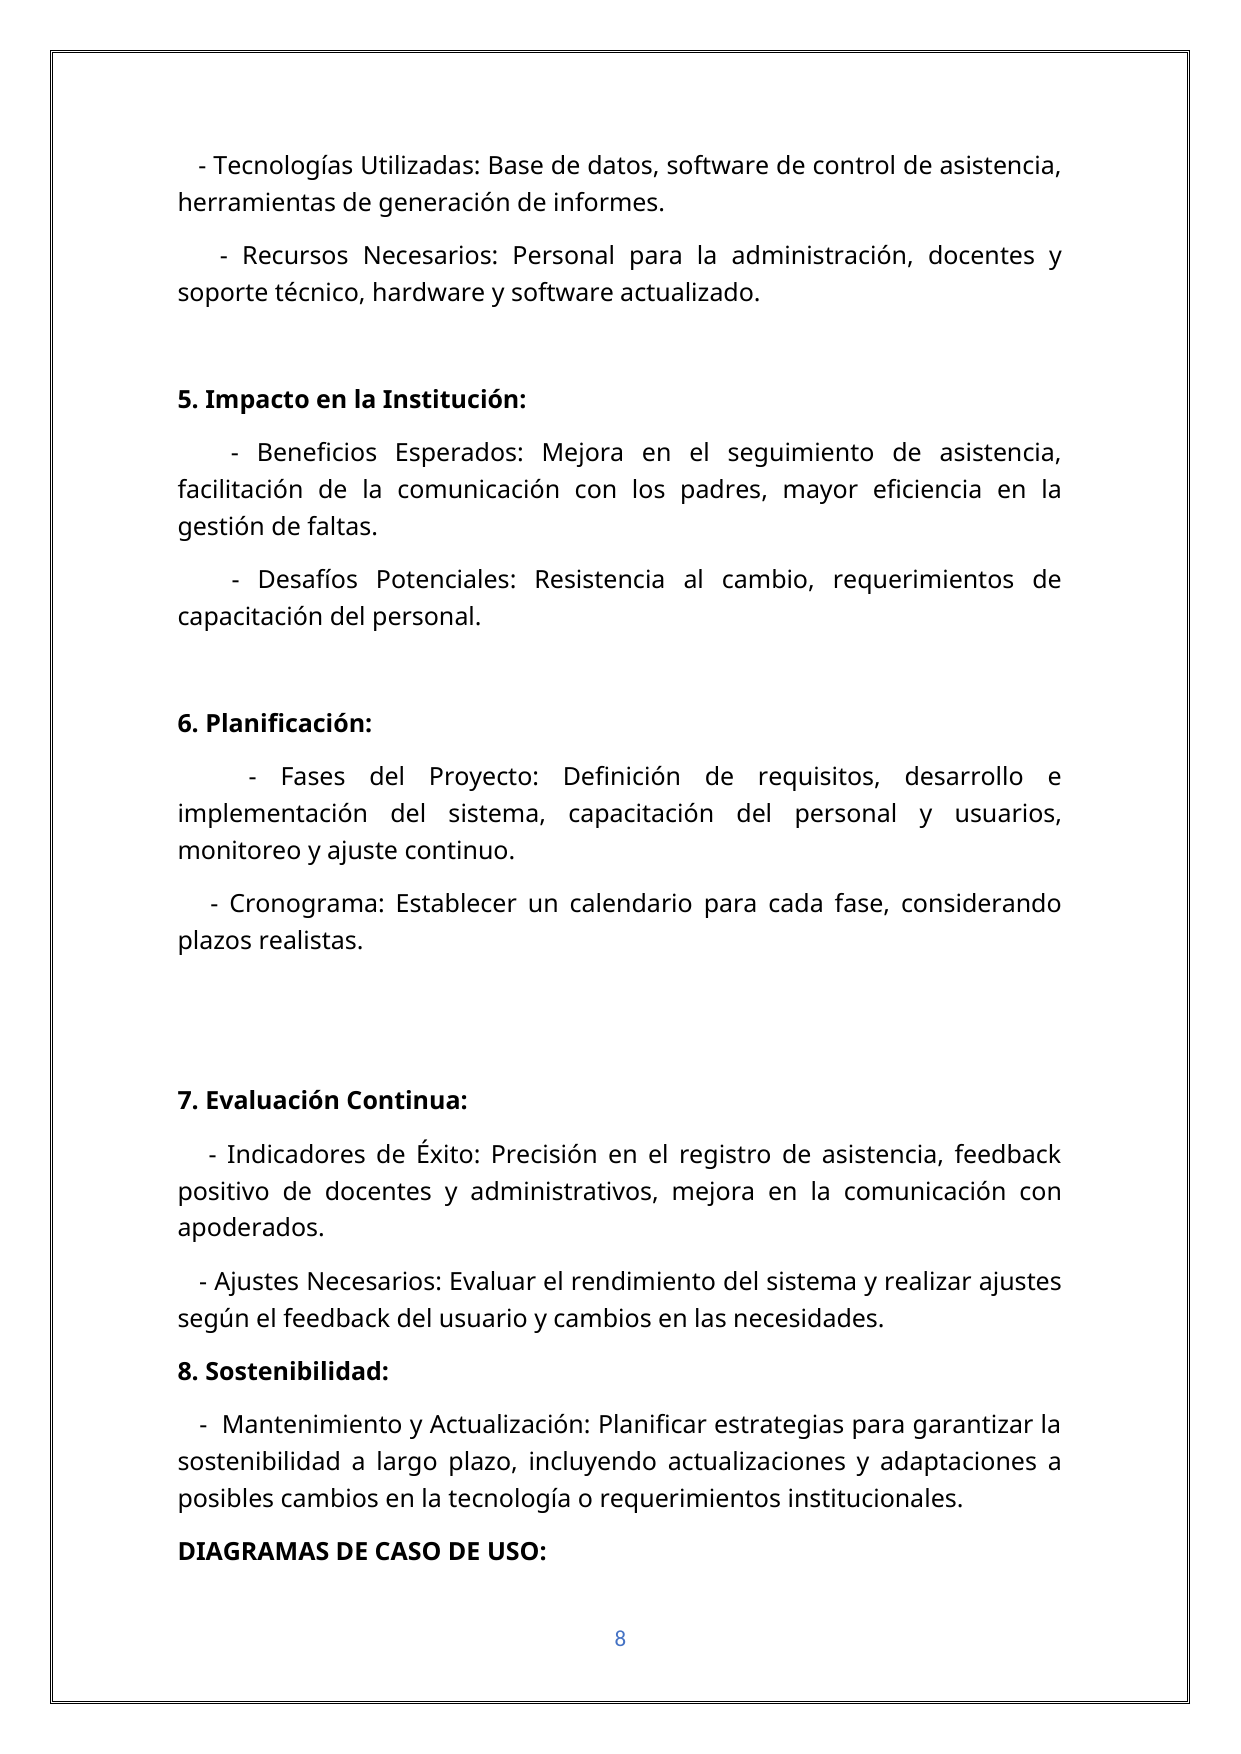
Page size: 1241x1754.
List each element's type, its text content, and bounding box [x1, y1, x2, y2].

text - Desafíos Potenciales: Resistencia al cambio, requerimientos de capacitación del personal. [177, 562, 1063, 633]
text 6. Planificación: [177, 706, 1063, 739]
text DIAGRAMAS DE CASO DE USO: [177, 1534, 1063, 1568]
text - Fases del Proyecto: Definición de requisitos, desarrollo e implementación del sistema, capacitación del personal y usuarios, monitoreo y ajuste continuo. [177, 759, 1063, 867]
text - Mantenimiento y Actualización: Planificar estrategias para garantizar la sostenibilidad a largo plazo, incluyendo actualizaciones y adaptaciones a posibles cambios en la tecnología o requerimientos institucionales. [177, 1407, 1063, 1515]
text - Indicadores de Éxito: Precisión en el registro de asistencia, feedback positivo de docentes y administrativos, mejora en la comunicación con apoderados. [177, 1136, 1063, 1244]
text 5. Impacto en la Institución: [177, 381, 1063, 416]
text - Ajustes Necesarios: Evaluar el rendimiento del sistema y realizar ajustes según el feedback del usuario y cambios en las necesidades. [177, 1263, 1063, 1334]
text 8. Sostenibilidad: [177, 1354, 1063, 1388]
text - Tecnologías Utilizadas: Base de datos, software de control de asistencia, herramientas de generación de informes. [177, 148, 1063, 218]
text - Cronograma: Establecer un calendario para cada fase, considerando plazos realistas. [177, 886, 1063, 957]
text - Beneficios Esperados: Mejora en el seguimiento de asistencia, facilitación de la comunicación con los padres, mayor eficiencia en la gestión de faltas. [177, 435, 1063, 542]
text - Recursos Necesarios: Personal para la administración, docentes y soporte técnico, hardware y software actualizado. [177, 238, 1063, 309]
text 7. Evaluación Continua: [177, 1083, 1063, 1117]
